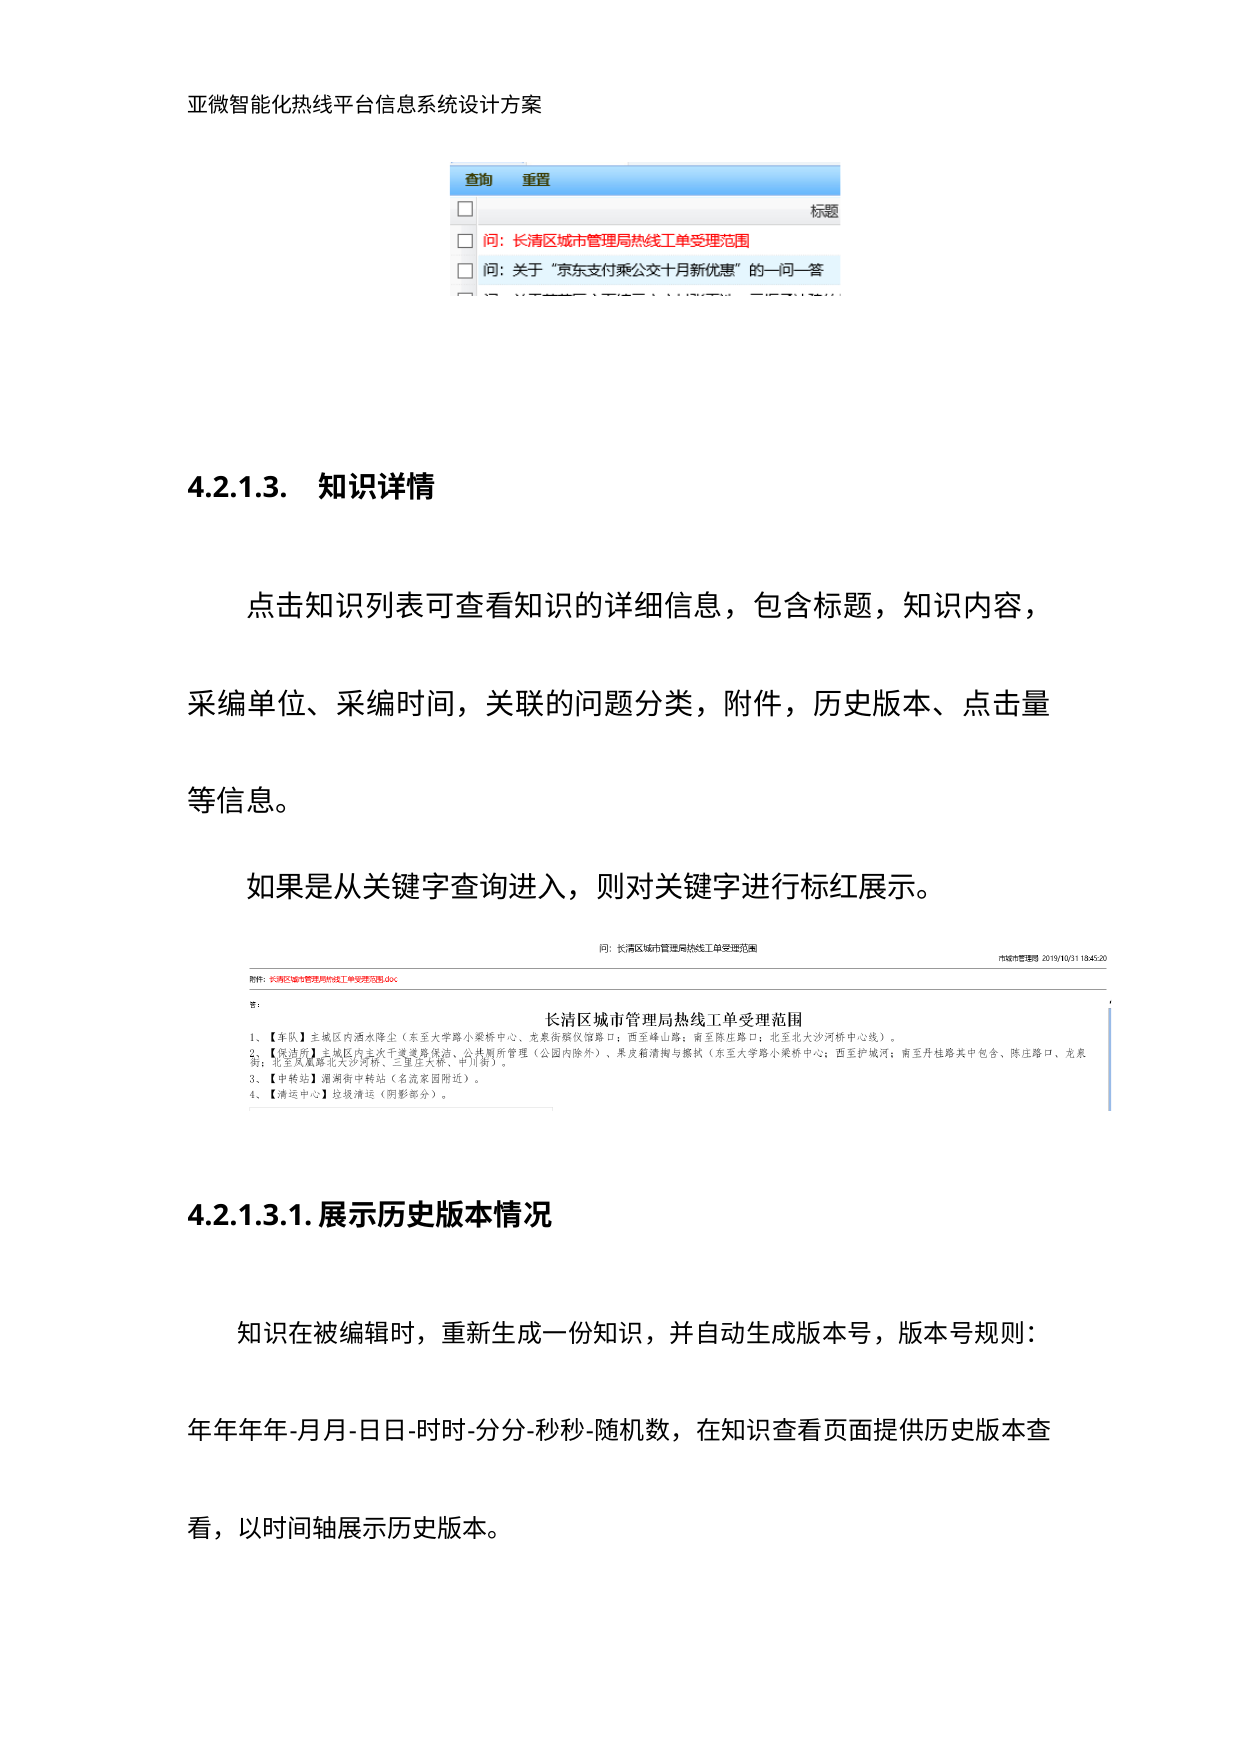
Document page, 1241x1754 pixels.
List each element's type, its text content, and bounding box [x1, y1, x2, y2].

text 知识在被编辑时，重新生成一份知识，并自动生成版本号，版本号规则：年年年年-月月-日日-时时-分分-秒秒-随机数，在知识查看页面提供历史版本查看，以时间轴展示历史版本。 [187, 1299, 1053, 1559]
text 如果是从关键字查询进入，则对关键字进行标红展示。 [187, 853, 1053, 918]
picture [245, 938, 1112, 1111]
subtitle 知识详情 [187, 453, 1053, 518]
picture [449, 162, 841, 296]
text 点击知识列表可查看知识的详细信息，包含标题，知识内容，采编单位、采编时间，关联的问题分类，附件，历史版本、点击量等信息。 [187, 571, 1053, 831]
subtitle 展示历史版本情况 [187, 1180, 1053, 1245]
